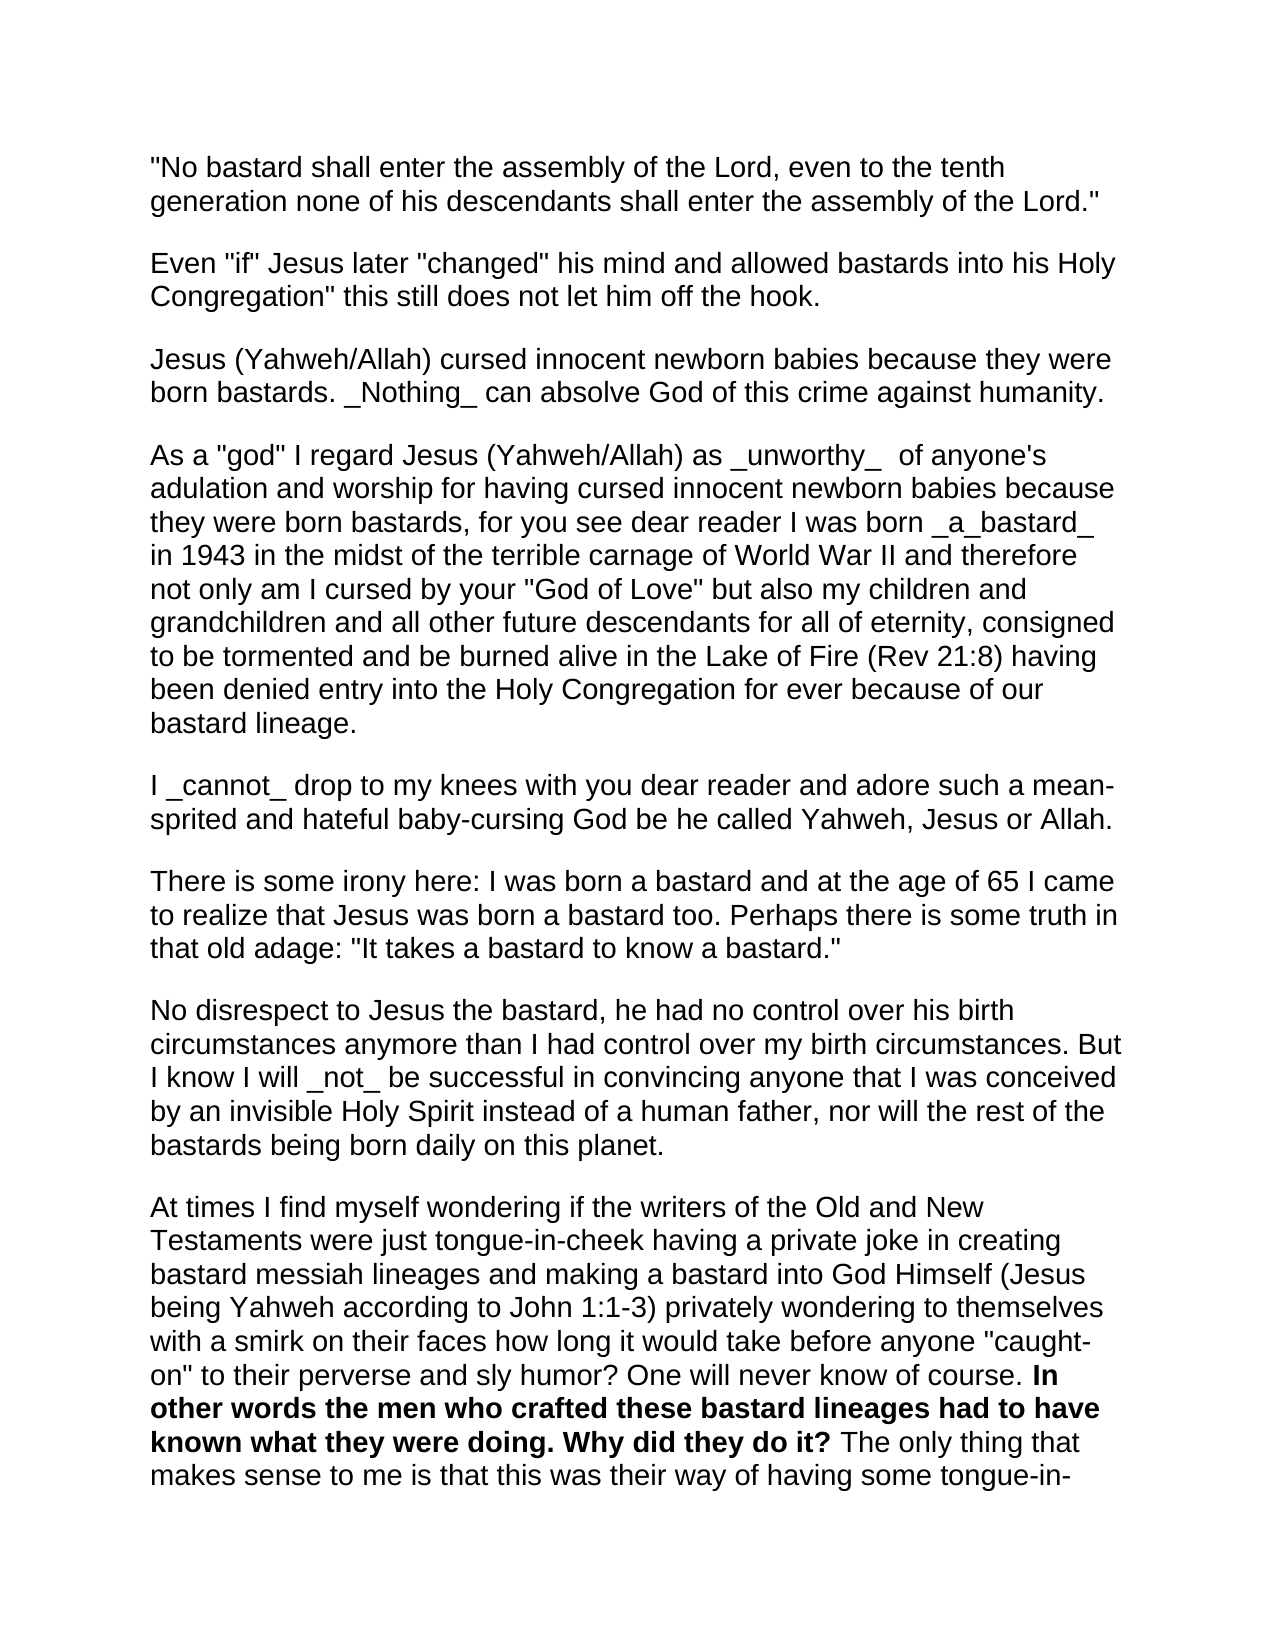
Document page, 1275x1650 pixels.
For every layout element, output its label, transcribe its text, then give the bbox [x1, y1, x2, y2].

text No disrespect to Jesus the bastard, he had no control over his birth circumstances anymore than I had control over my birth circumstances. But I know I will _not_ be successful in convincing anyone that I was conceived by an invisible Holy Spirit instead of a human father, nor will the rest of the bastards being born daily on this planet. [150, 993, 1125, 1161]
text There is some irony here: I was born a bastard and at the age of 65 I came to realize that Jesus was born a bastard too. Perhaps there is some truth in that old adage: "It takes a bastard to know a bastard." [150, 864, 1125, 964]
text As a "god" I regard Jesus (Yahweh/Allah) as _unworthy_ of anyone's adulation and worship for having cursed innocent newborn babies because they were born bastards, for you see dear reader I was born _a_bastard_ in 1943 in the midst of the terrible carnage of World War II and therefore not only am I cursed by your "God of Love" but also my children and grandchildren and all other future descendants for all of eternity, consigned to be tormented and be burned alive in the Lake of Fire (Rev 21:8) having been denied entry into the Holy Congregation for ever because of our bastard lineage. [150, 437, 1125, 739]
text "No bastard shall enter the assembly of the Lord, even to the tenth generation none of his descendants shall enter the assembly of the Lord." [150, 150, 1125, 217]
text Even "if" Jesus later "changed" his mind and allowed bastards into his Holy Congregation" this still does not let him off the hook. [150, 246, 1125, 313]
text Jesus (Yahweh/Allah) cursed innocent newborn babies because they were born bastards. _Nothing_ can absolve God of this crime against humanity. [150, 342, 1125, 409]
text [150, 1190, 1125, 1492]
text I _cannot_ drop to my knees with you dear reader and adore such a mean-sprited and hateful baby-cursing God be he called Yahweh, Jesus or Allah. [150, 768, 1125, 835]
